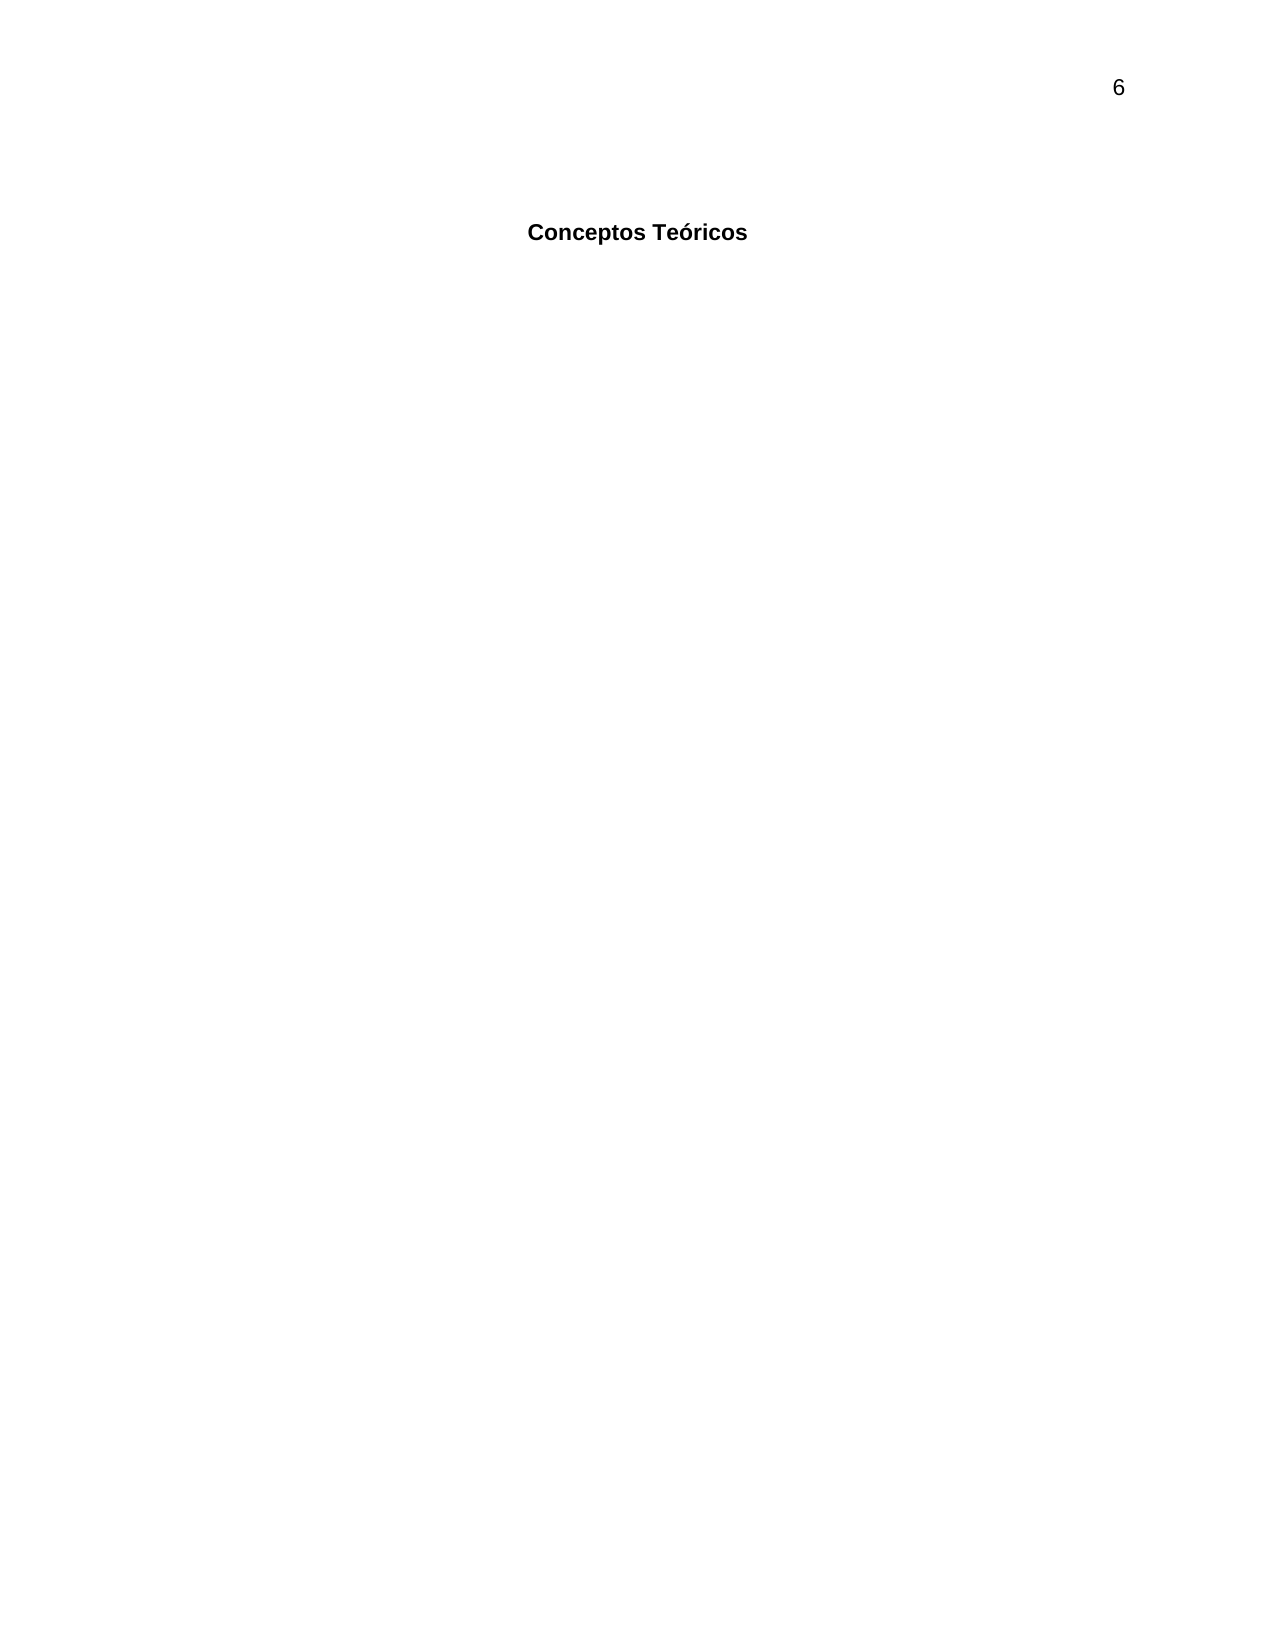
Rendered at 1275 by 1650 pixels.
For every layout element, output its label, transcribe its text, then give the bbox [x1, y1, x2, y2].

subtitle Conceptos Teóricos [150, 219, 1125, 246]
